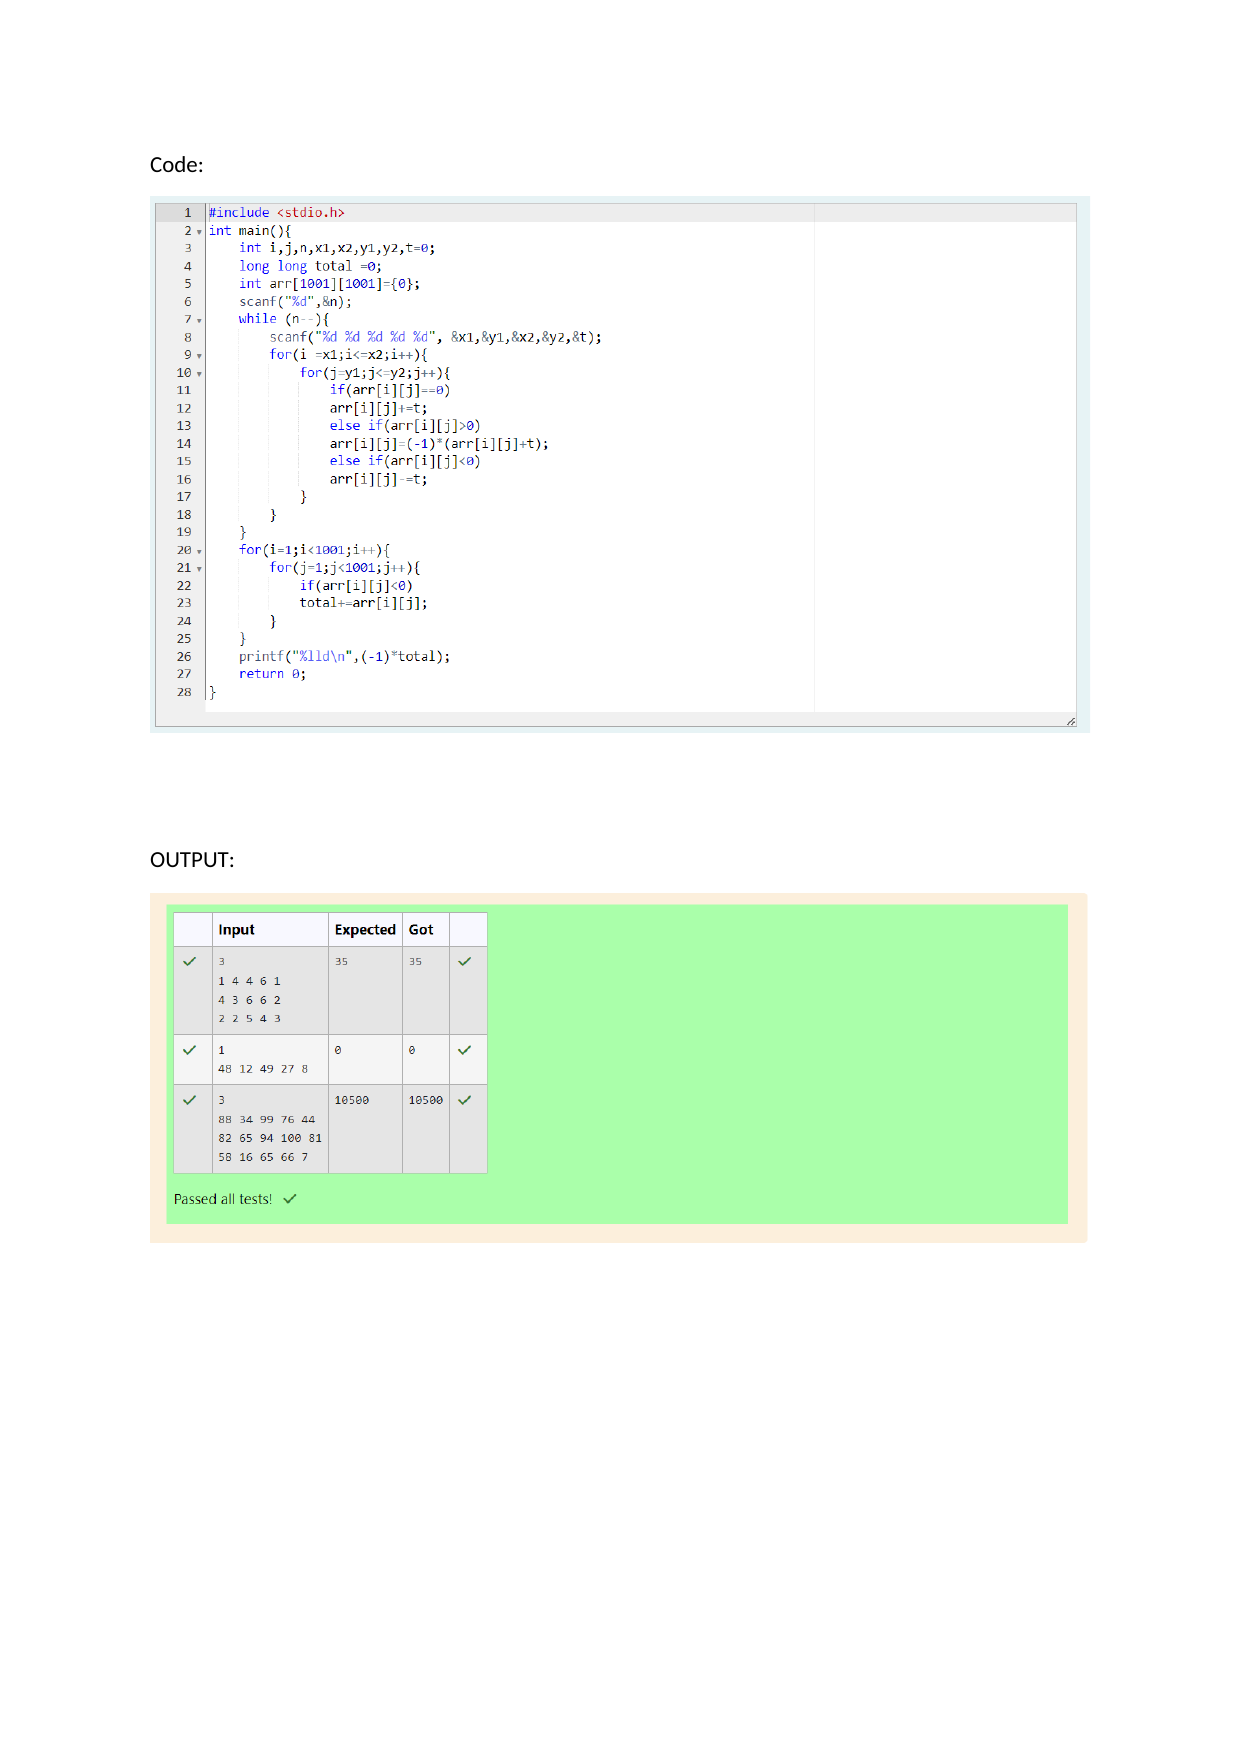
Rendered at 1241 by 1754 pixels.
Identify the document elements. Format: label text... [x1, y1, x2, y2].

text Code: [150, 150, 1090, 178]
picture [150, 891, 1091, 1247]
picture [150, 196, 1091, 733]
text OUTPUT: [150, 845, 1090, 873]
